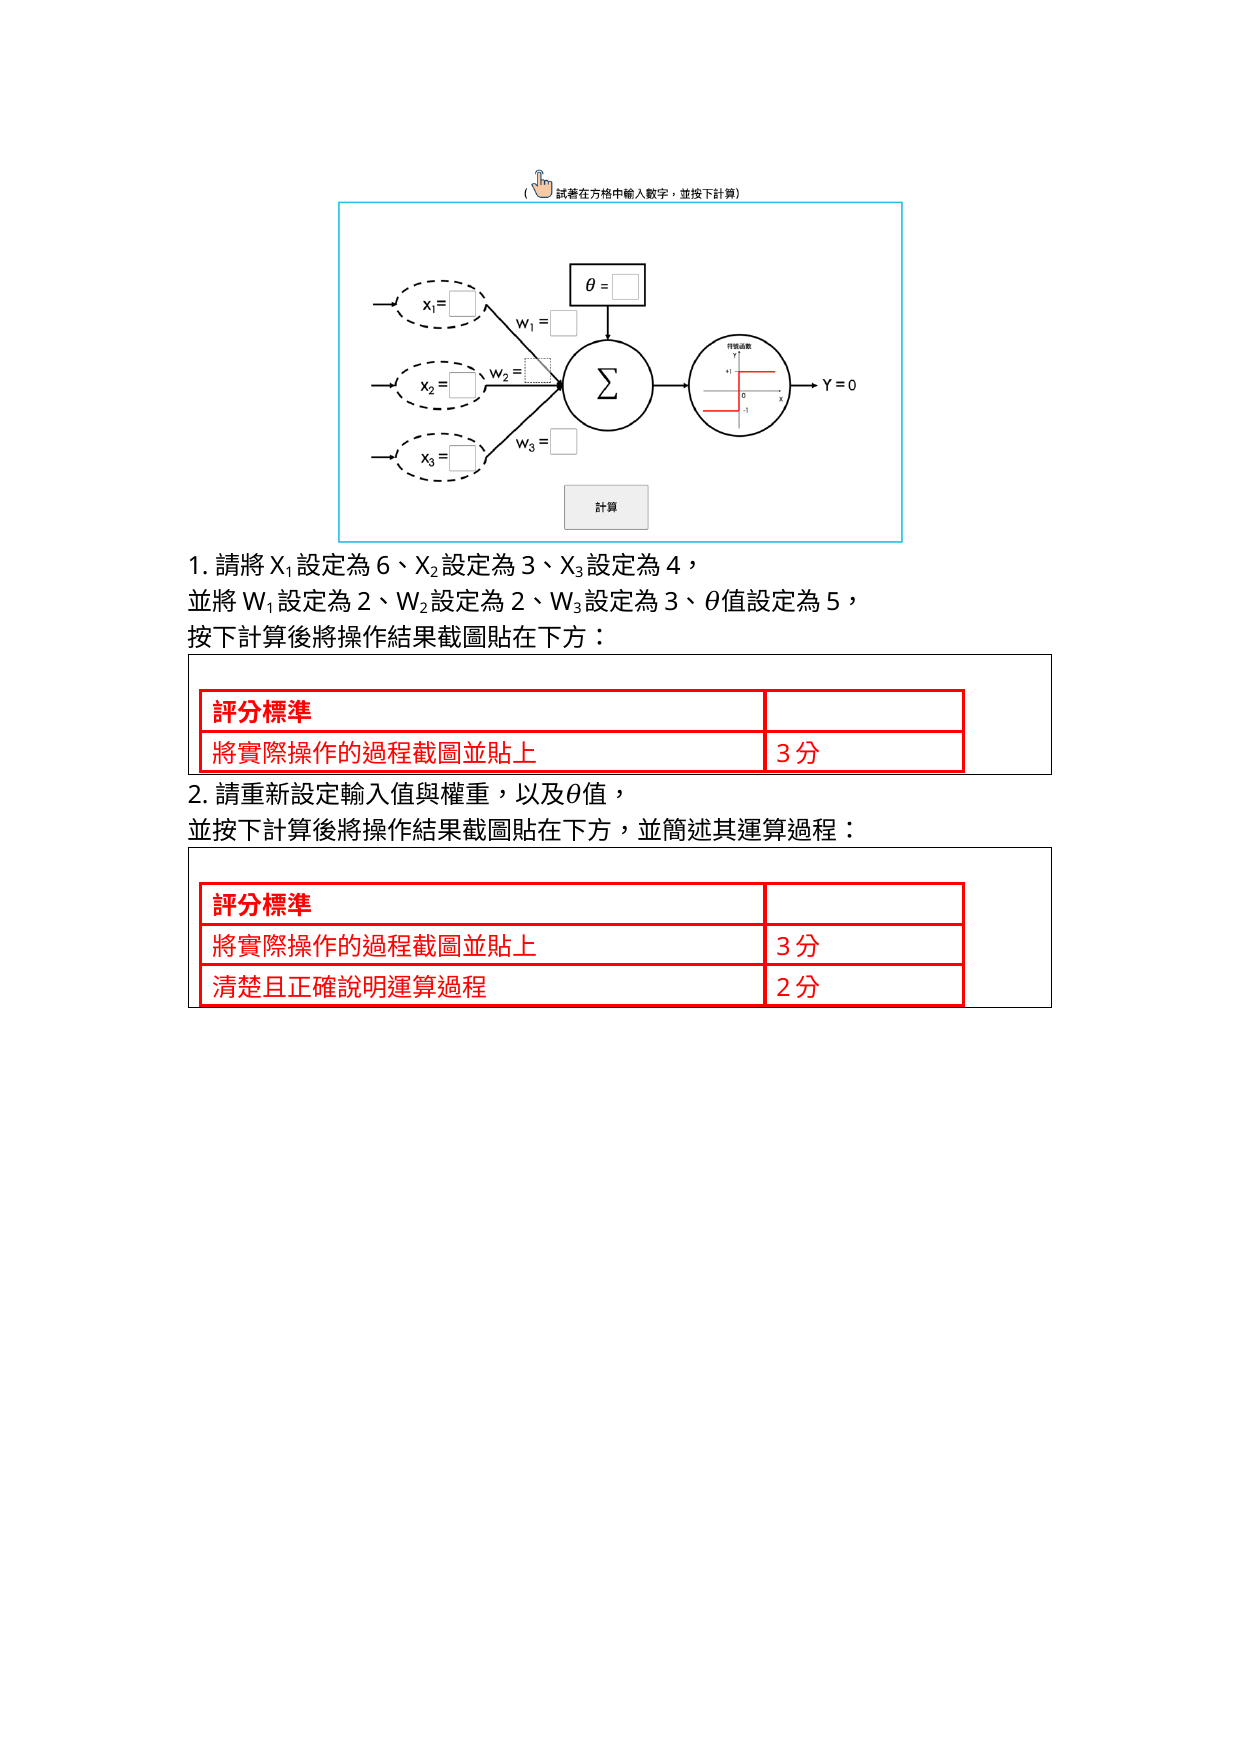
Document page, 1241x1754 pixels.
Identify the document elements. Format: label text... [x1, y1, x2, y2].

picture [334, 164, 906, 546]
table_header [189, 655, 1051, 773]
text 2. 請重新設定輸入值與權重，以及𝜃值， [187, 774, 1053, 811]
text 1. 請將X1設定為6、X2設定為3、X3設定為4， [187, 545, 1053, 581]
text 按下計算後將操作結果截圖貼在下方： [187, 618, 1053, 654]
text 並將W1設定為2、W2設定為2、W3設定為3、𝜃值設定為5， [187, 581, 1053, 618]
text 並按下計算後將操作結果截圖貼在下方，並簡述其運算過程： [187, 811, 1053, 847]
table_header [189, 848, 1051, 1007]
